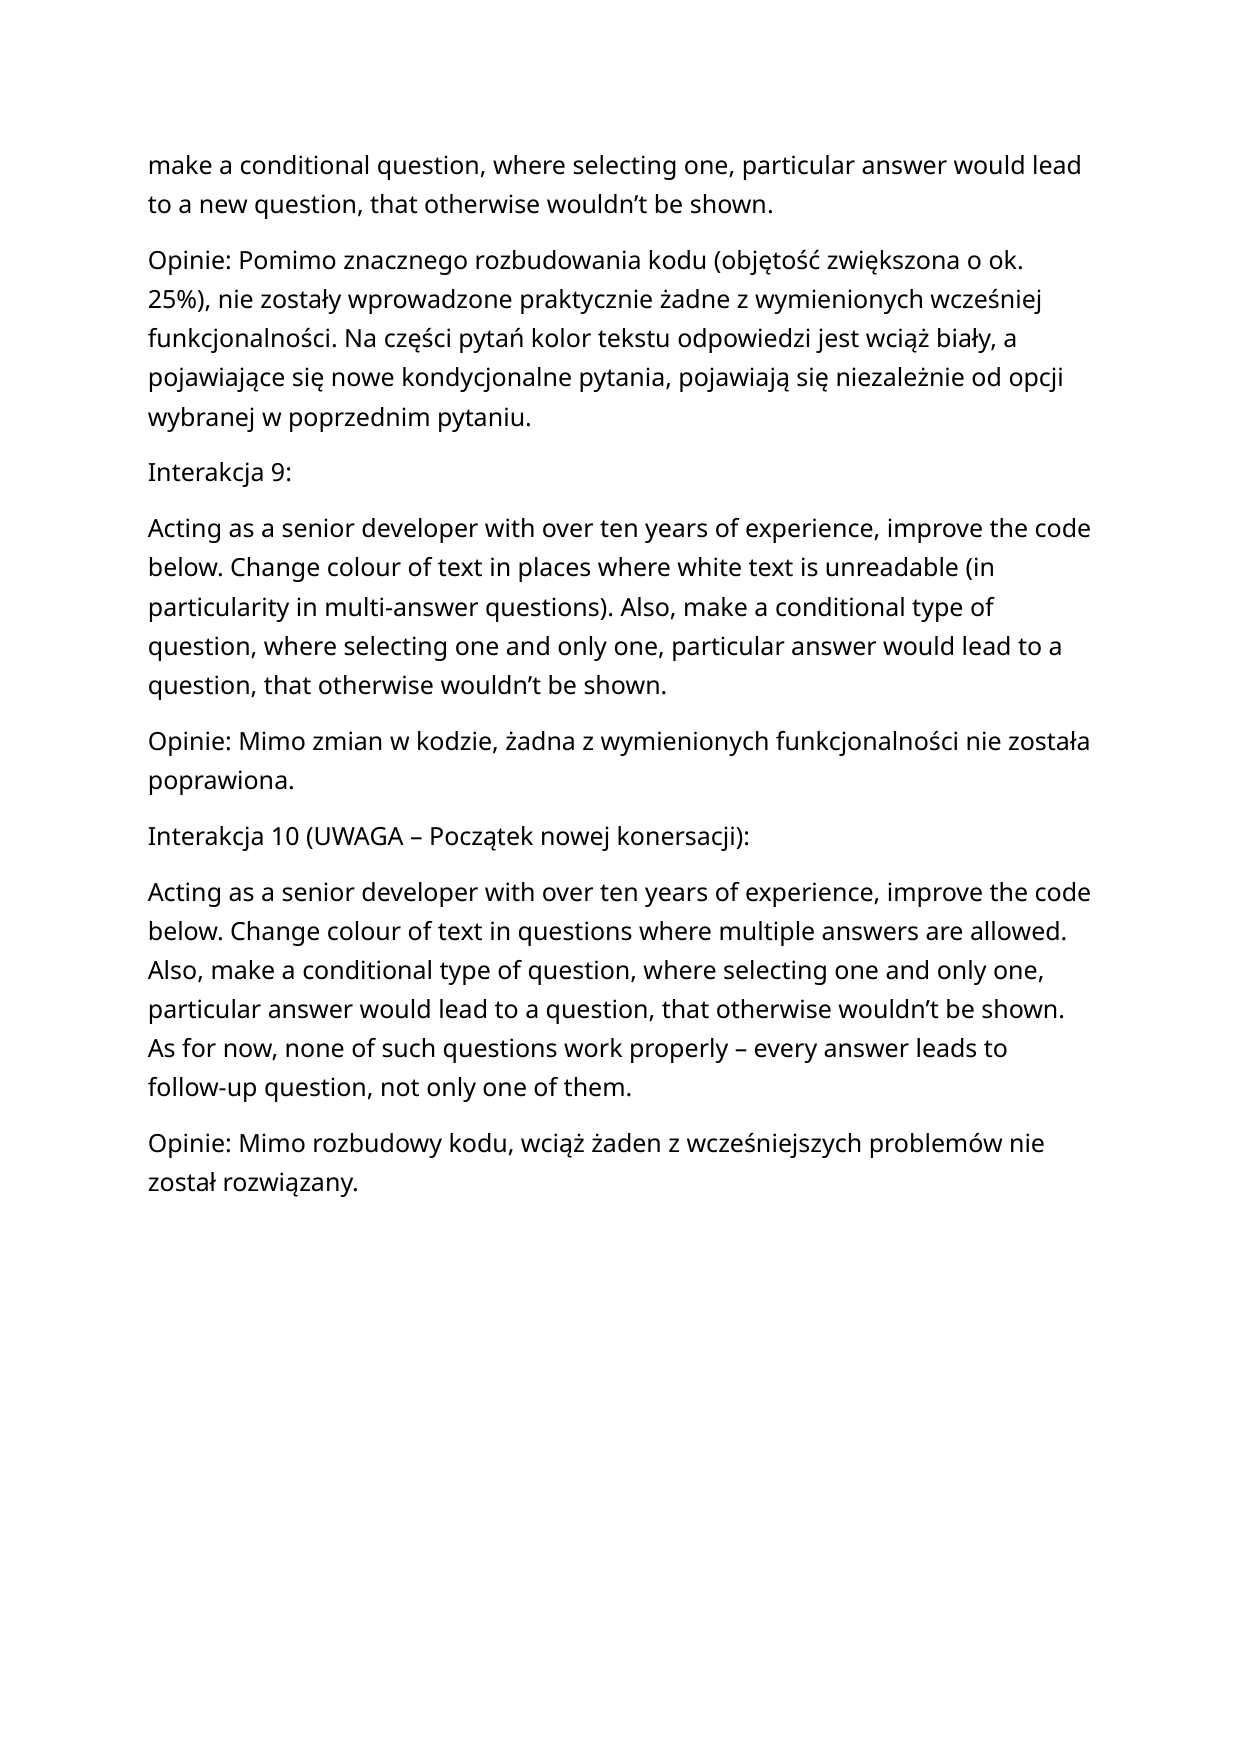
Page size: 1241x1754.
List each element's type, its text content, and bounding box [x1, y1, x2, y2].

text Interakcja 9: [148, 455, 1093, 489]
text Acting as a senior developer with over ten years of experience, improve the code below. Change colour of text in questions where multiple answers are allowed. Also, make a conditional type of question, where selecting one and only one, particular answer would lead to a question, that otherwise wouldn’t be shown. As for now, none of such questions work properly – every answer leads to follow-up question, not only one of them. [148, 874, 1093, 1104]
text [148, 148, 1093, 221]
text Interakcja 10 (UWAGA – Początek nowej konersacji): [148, 818, 1093, 852]
text Opinie: Pomimo znacznego rozbudowania kodu (objętość zwiększona o ok. 25%), nie zostały wprowadzone praktycznie żadne z wymienionych wcześniej funkcjonalności. Na części pytań kolor tekstu odpowiedzi jest wciąż biały, a pojawiające się nowe kondycjonalne pytania, pojawiają się niezależnie od opcji wybranej w poprzednim pytaniu. [148, 243, 1093, 433]
text Opinie: Mimo zmian w kodzie, żadna z wymienionych funkcjonalności nie została poprawiona. [148, 723, 1093, 797]
text Acting as a senior developer with over ten years of experience, improve the code below. Change colour of text in places where white text is unreadable (in particularity in multi-answer questions). Also, make a conditional type of question, where selecting one and only one, particular answer would lead to a question, that otherwise wouldn’t be shown. [148, 511, 1093, 702]
text Opinie: Mimo rozbudowy kodu, wciąż żaden z wcześniejszych problemów nie został rozwiązany. [148, 1126, 1093, 1199]
